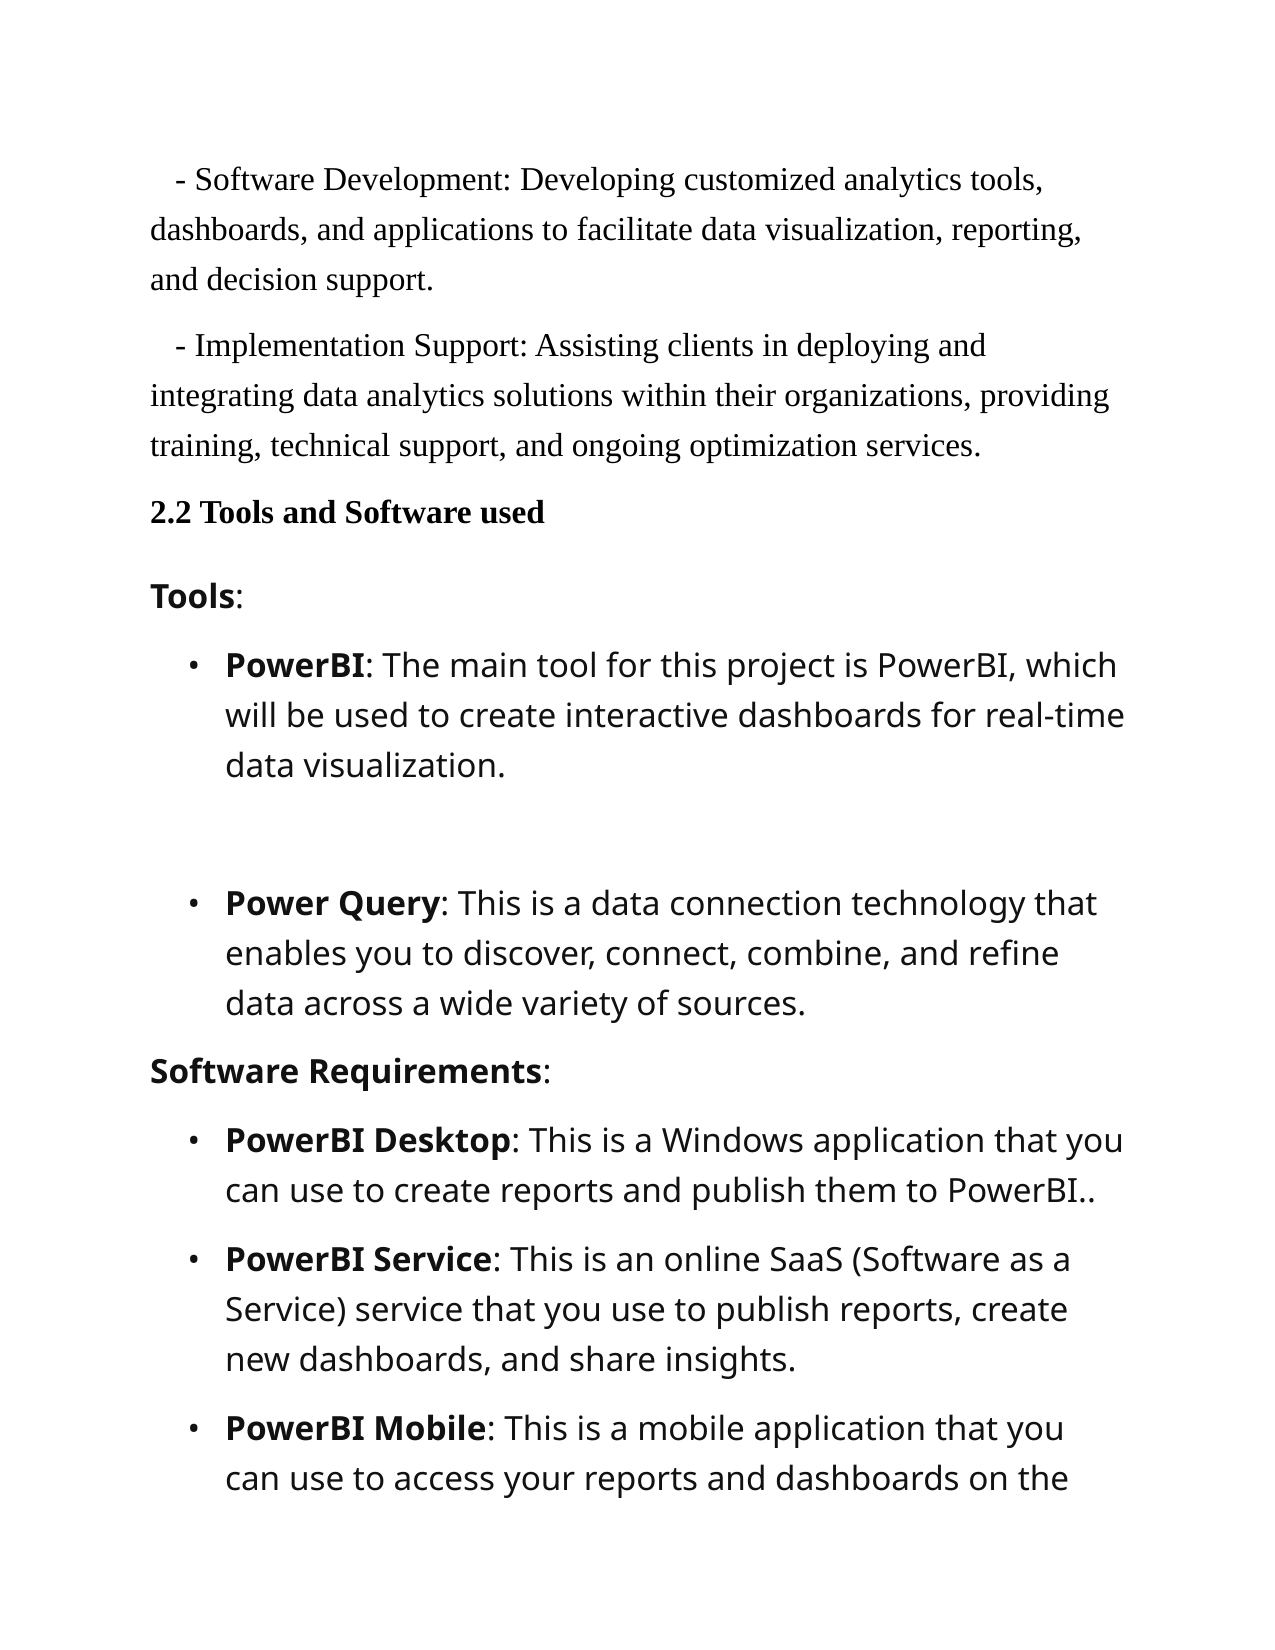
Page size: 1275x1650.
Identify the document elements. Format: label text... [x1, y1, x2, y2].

list PowerBI: The main tool for this project is PowerBI, which will be used to create interactive dashboards for real-time data visualization. [187, 637, 1127, 787]
text 2.2 Tools and Software used [150, 483, 1125, 533]
text Software Requirements: [150, 1044, 1125, 1094]
text - Implementation Support: Assisting clients in deploying and integrating data analytics solutions within their organizations, providing training, technical support, and ongoing optimization services. [150, 317, 1125, 467]
list PowerBI Desktop: This is a Windows application that you can use to create reports and publish them to PowerBI.. [187, 1112, 1127, 1212]
list PowerBI Service: This is an online SaaS (Software as a Service) service that you use to publish reports, create new dashboards, and share insights. [187, 1231, 1127, 1381]
list Power Query: This is a data connection technology that enables you to discover, connect, combine, and refine data across a wide variety of sources. [187, 875, 1127, 1025]
text - Software Development: Developing customized analytics tools, dashboards, and applications to facilitate data visualization, reporting, and decision support. [150, 150, 1125, 300]
text Tools: [150, 569, 1125, 619]
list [187, 1400, 1127, 1500]
